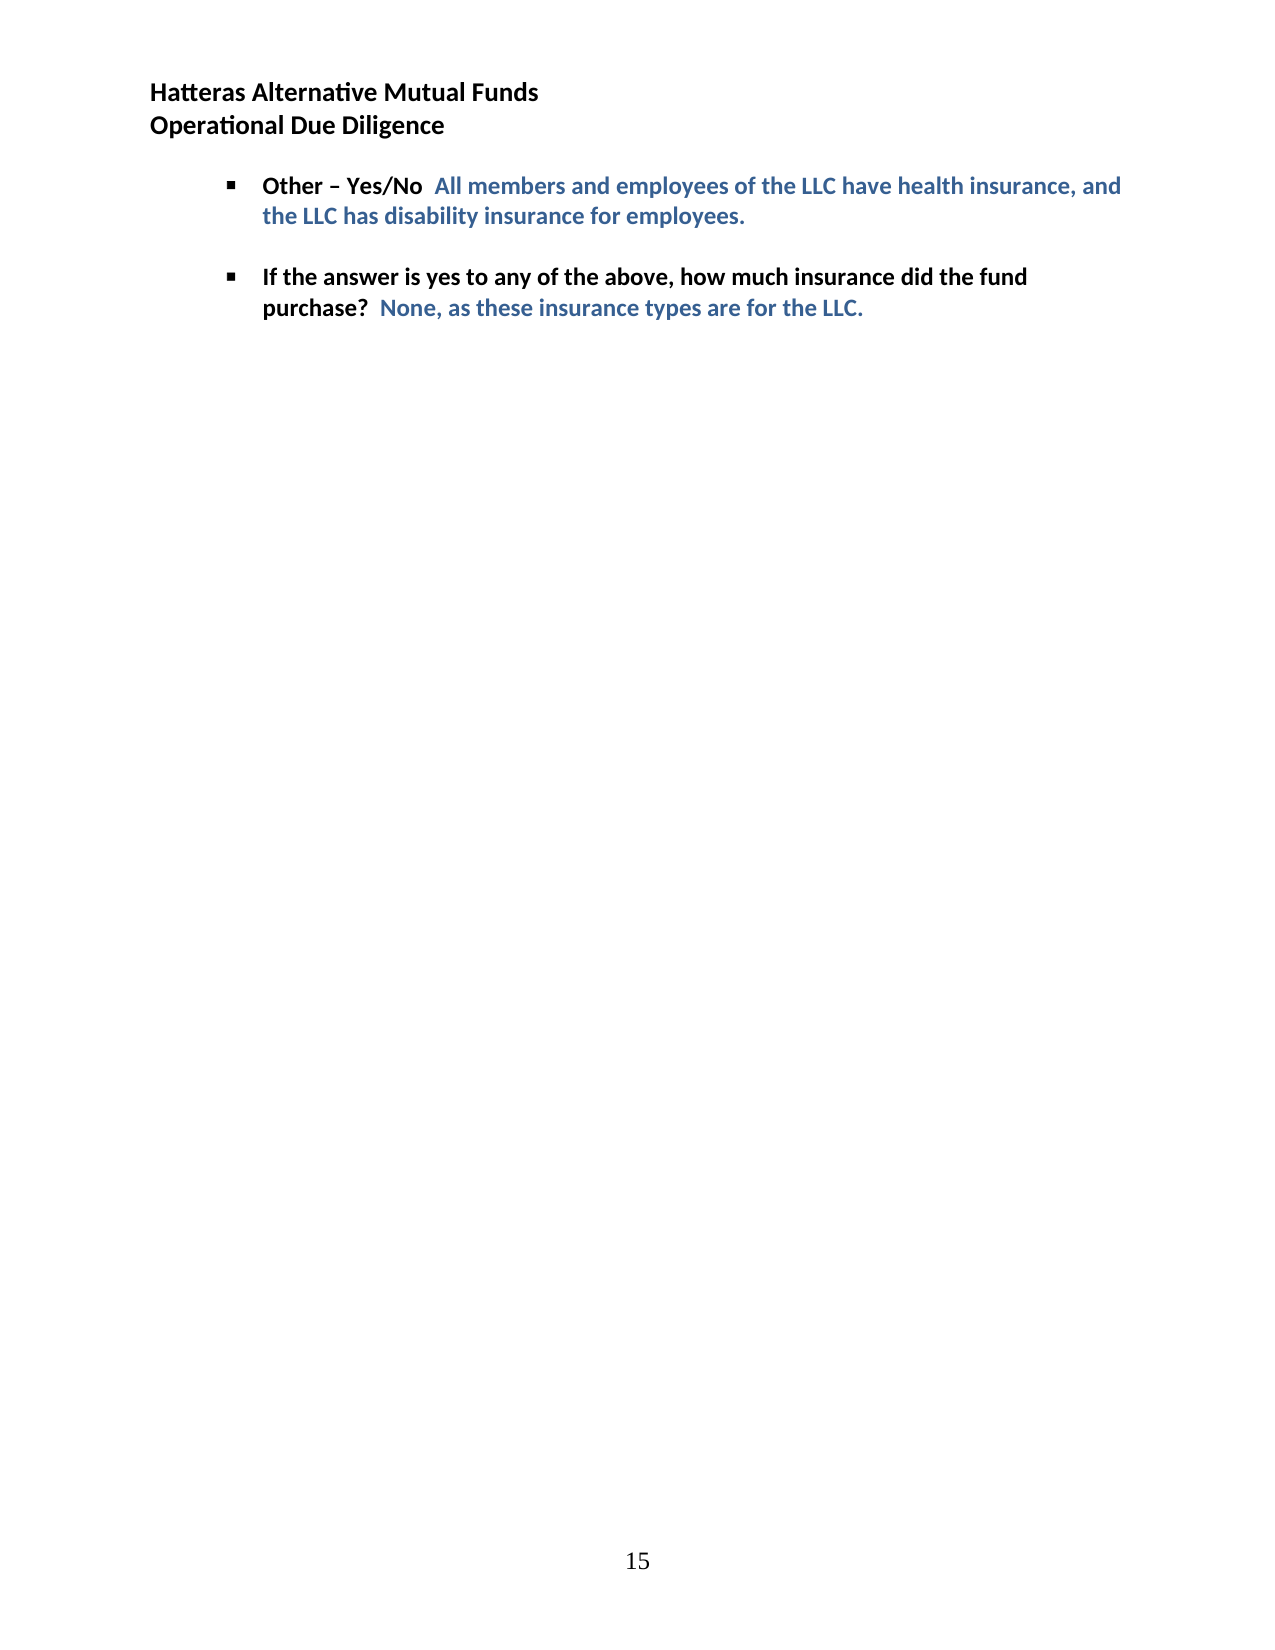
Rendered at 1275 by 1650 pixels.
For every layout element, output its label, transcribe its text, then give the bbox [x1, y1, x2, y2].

list Other – Yes/No All members and employees of the LLC have health insurance, and the LLC has disability insurance for employees. [225, 170, 1125, 231]
list If the answer is yes to any of the above, how much insurance did the fund purchase? None, as these insurance types are for the LLC. [225, 261, 1125, 322]
